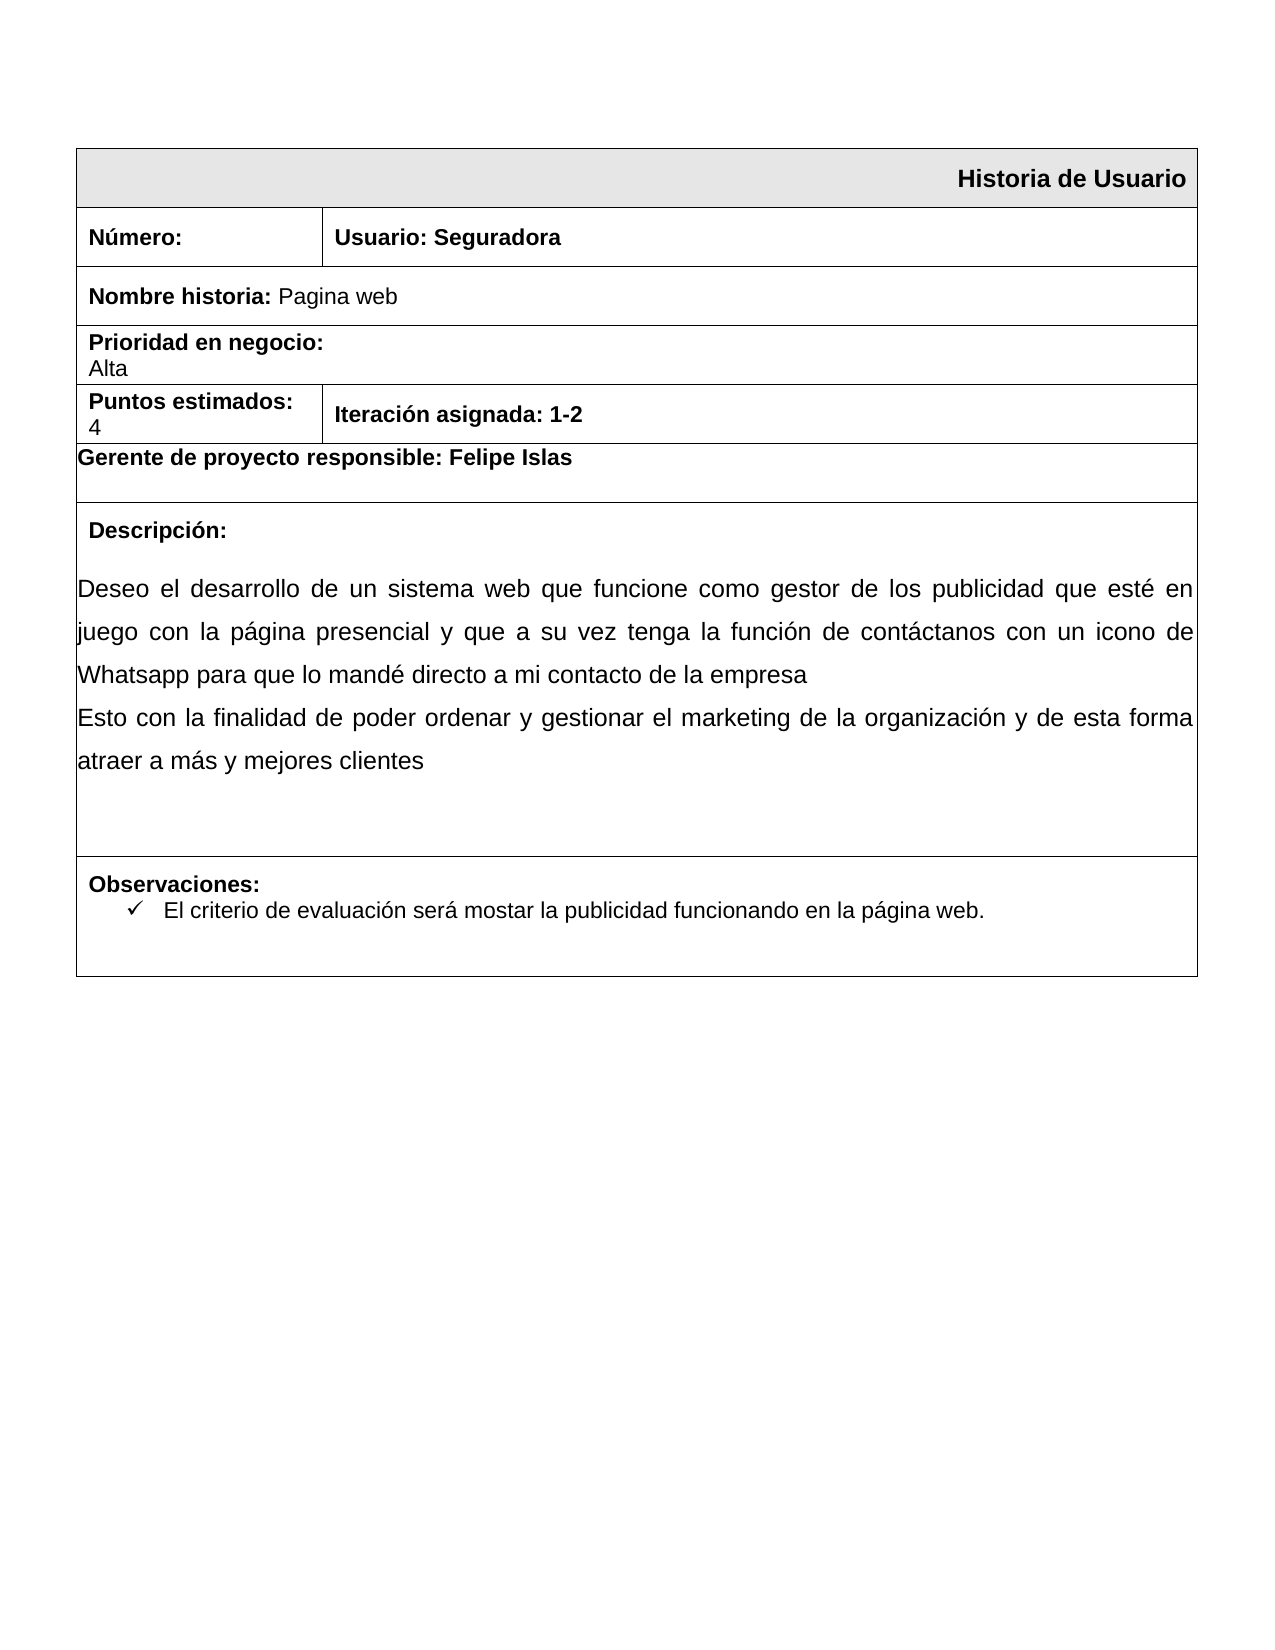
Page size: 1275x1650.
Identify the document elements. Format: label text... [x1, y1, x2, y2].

table_cell Número: [77, 208, 322, 266]
table_cell Prioridad en negocio: Alta [77, 326, 1197, 384]
table_cell Iteración asignada: 1-2 [323, 385, 1197, 443]
table_cell Usuario: Seguradora [323, 208, 1197, 266]
table_cell Puntos estimados: 4 [77, 385, 322, 443]
table_cell Nombre historia: Pagina web [77, 267, 1197, 325]
table_cell Gerente de proyecto responsible: Felipe Islas [77, 444, 1197, 502]
table_header Historia de Usuario [77, 149, 1197, 207]
table_cell Observaciones: El criterio de evaluación será mostar la publicidad funcionando en la página web. [77, 857, 1197, 976]
table_cell Descripción: Deseo el desarrollo de un sistema web que funcione como gestor de los publicidad que esté en juego con la página presencial y que a su vez tenga la función de contáctanos con un icono de Whatsapp para que lo mandé directo a mi contacto de la empresa Esto con la finalidad de poder ordenar y gestionar el marketing de la organización y de esta forma atraer a más y mejores clientes [77, 503, 1197, 856]
